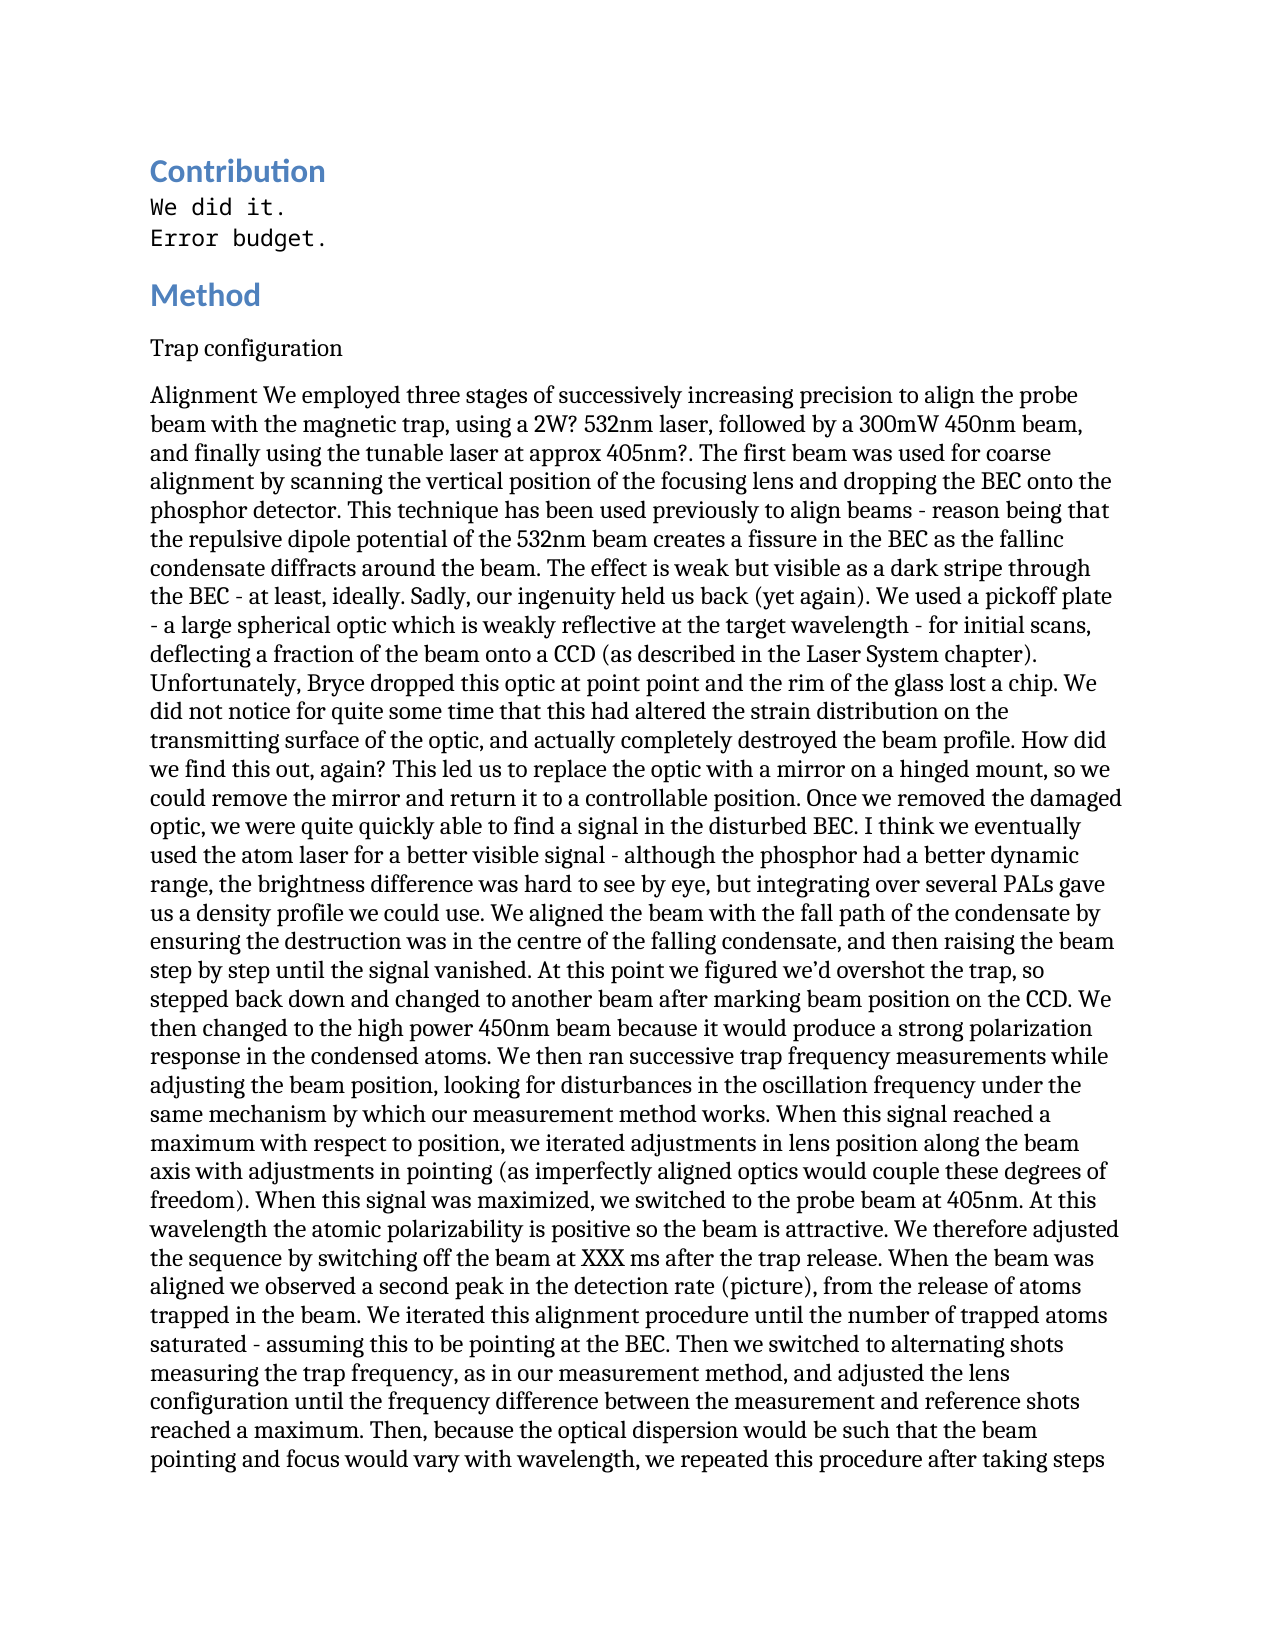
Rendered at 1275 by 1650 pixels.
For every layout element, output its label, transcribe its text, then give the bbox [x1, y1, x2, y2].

subtitle Contribution [150, 150, 1125, 191]
subtitle Method [150, 274, 1125, 315]
text Trap configuration [150, 333, 1125, 362]
text We did it. Error budget. [150, 191, 1125, 253]
